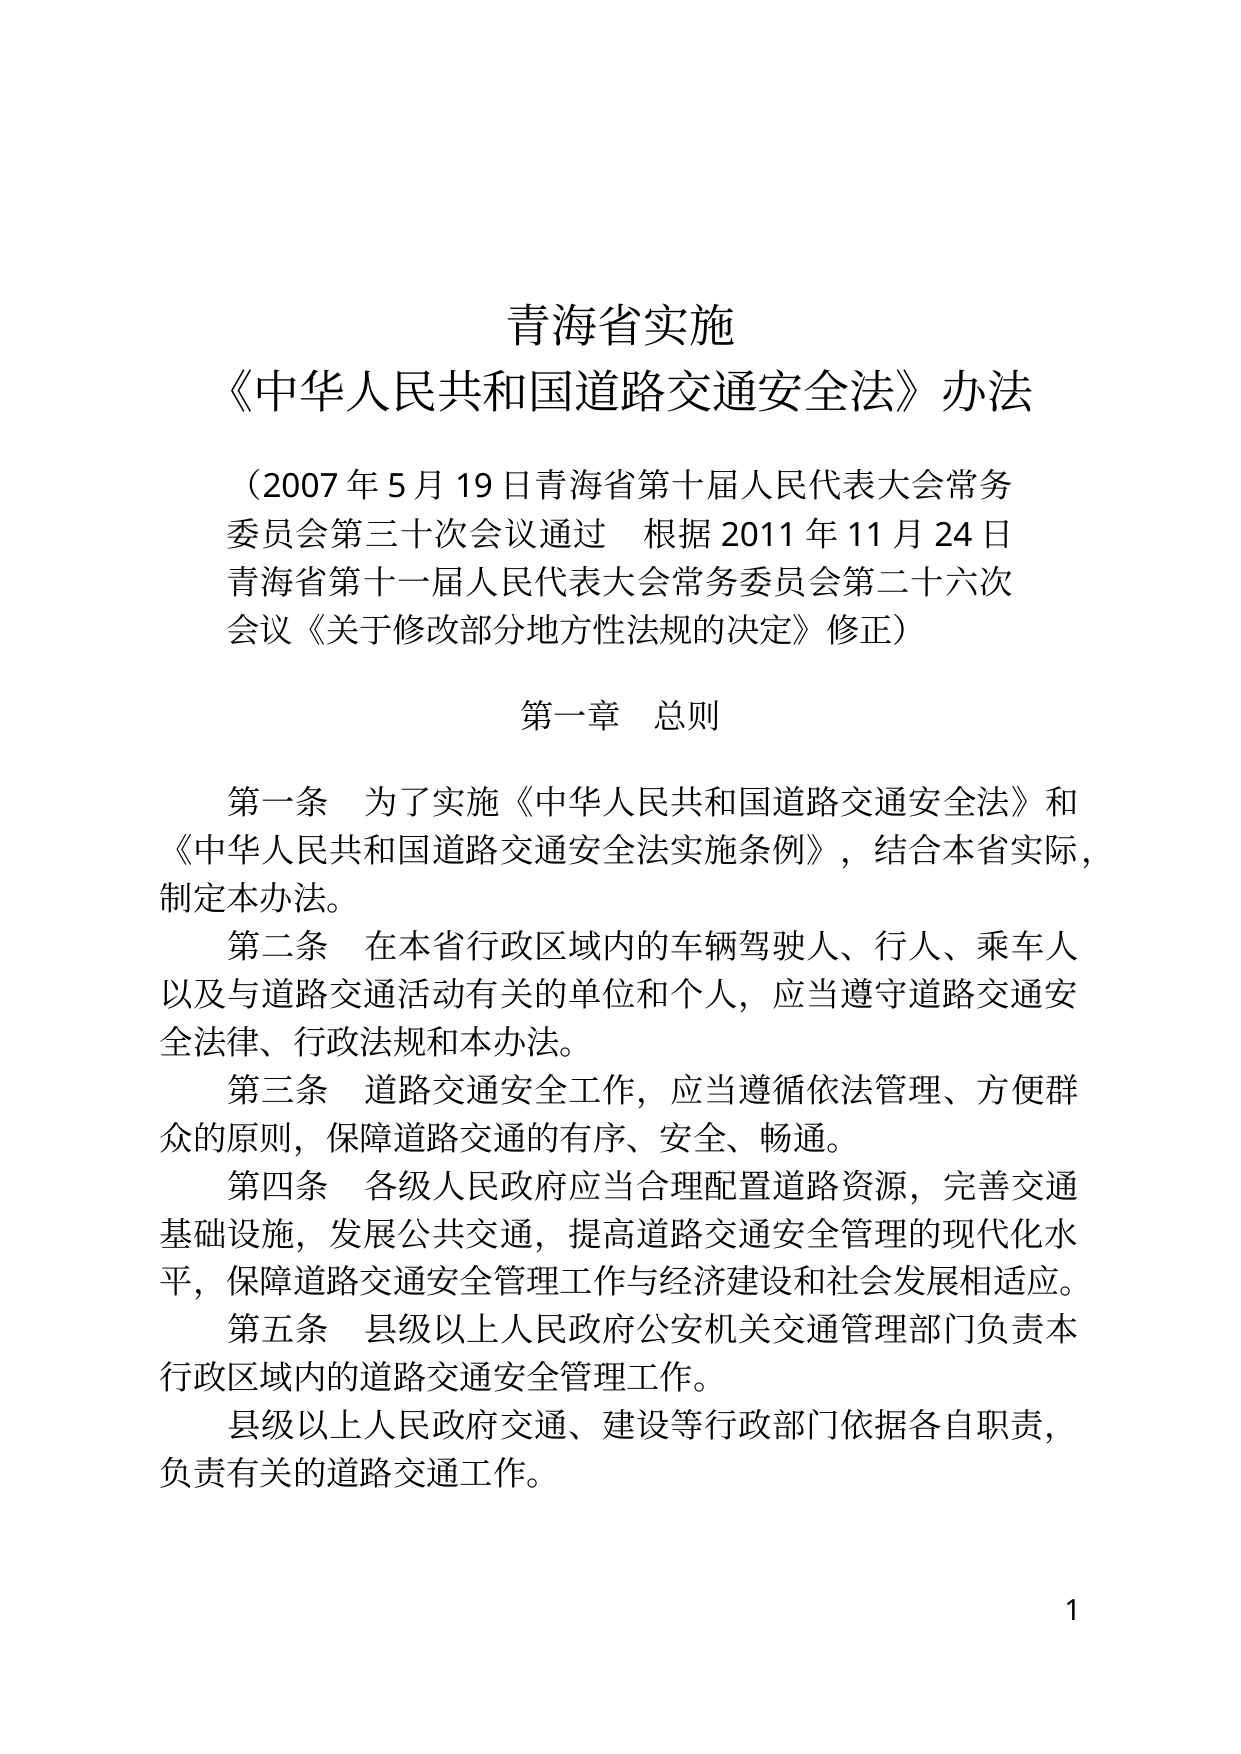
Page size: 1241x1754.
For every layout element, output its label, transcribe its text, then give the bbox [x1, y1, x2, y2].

text 第一章 总则 [159, 690, 1081, 738]
text 县级以上人民政府交通、建设等行政部门依据各自职责，负责有关的道路交通工作。 [159, 1399, 1081, 1495]
text 第二条 在本省行政区域内的车辆驾驶人、行人、乘车人以及与道路交通活动有关的单位和个人，应当遵守道路交通安全法律、行政法规和本办法。 [159, 920, 1081, 1064]
text 第五条 县级以上人民政府公安机关交通管理部门负责本行政区域内的道路交通安全管理工作。 [159, 1303, 1081, 1399]
text 青海省实施 [159, 289, 1081, 355]
text 《中华人民共和国道路交通安全法》办法 [159, 355, 1081, 421]
text 第四条 各级人民政府应当合理配置道路资源，完善交通基础设施，发展公共交通，提高道路交通安全管理的现代化水平，保障道路交通安全管理工作与经济建设和社会发展相适应。 [159, 1160, 1081, 1303]
text 第三条 道路交通安全工作，应当遵循依法管理、方便群众的原则，保障道路交通的有序、安全、畅通。 [159, 1064, 1081, 1160]
text （2007年5月19日青海省第十届人民代表大会常务委员会第三十次会议通过 根据2011年11月24日青海省第十一届人民代表大会常务委员会第二十六次会议《关于修改部分地方性法规的决定》修正） [159, 459, 1014, 652]
text 第一条 为了实施《中华人民共和国道路交通安全法》和《中华人民共和国道路交通安全法实施条例》，结合本省实际，制定本办法。 [159, 776, 1081, 920]
